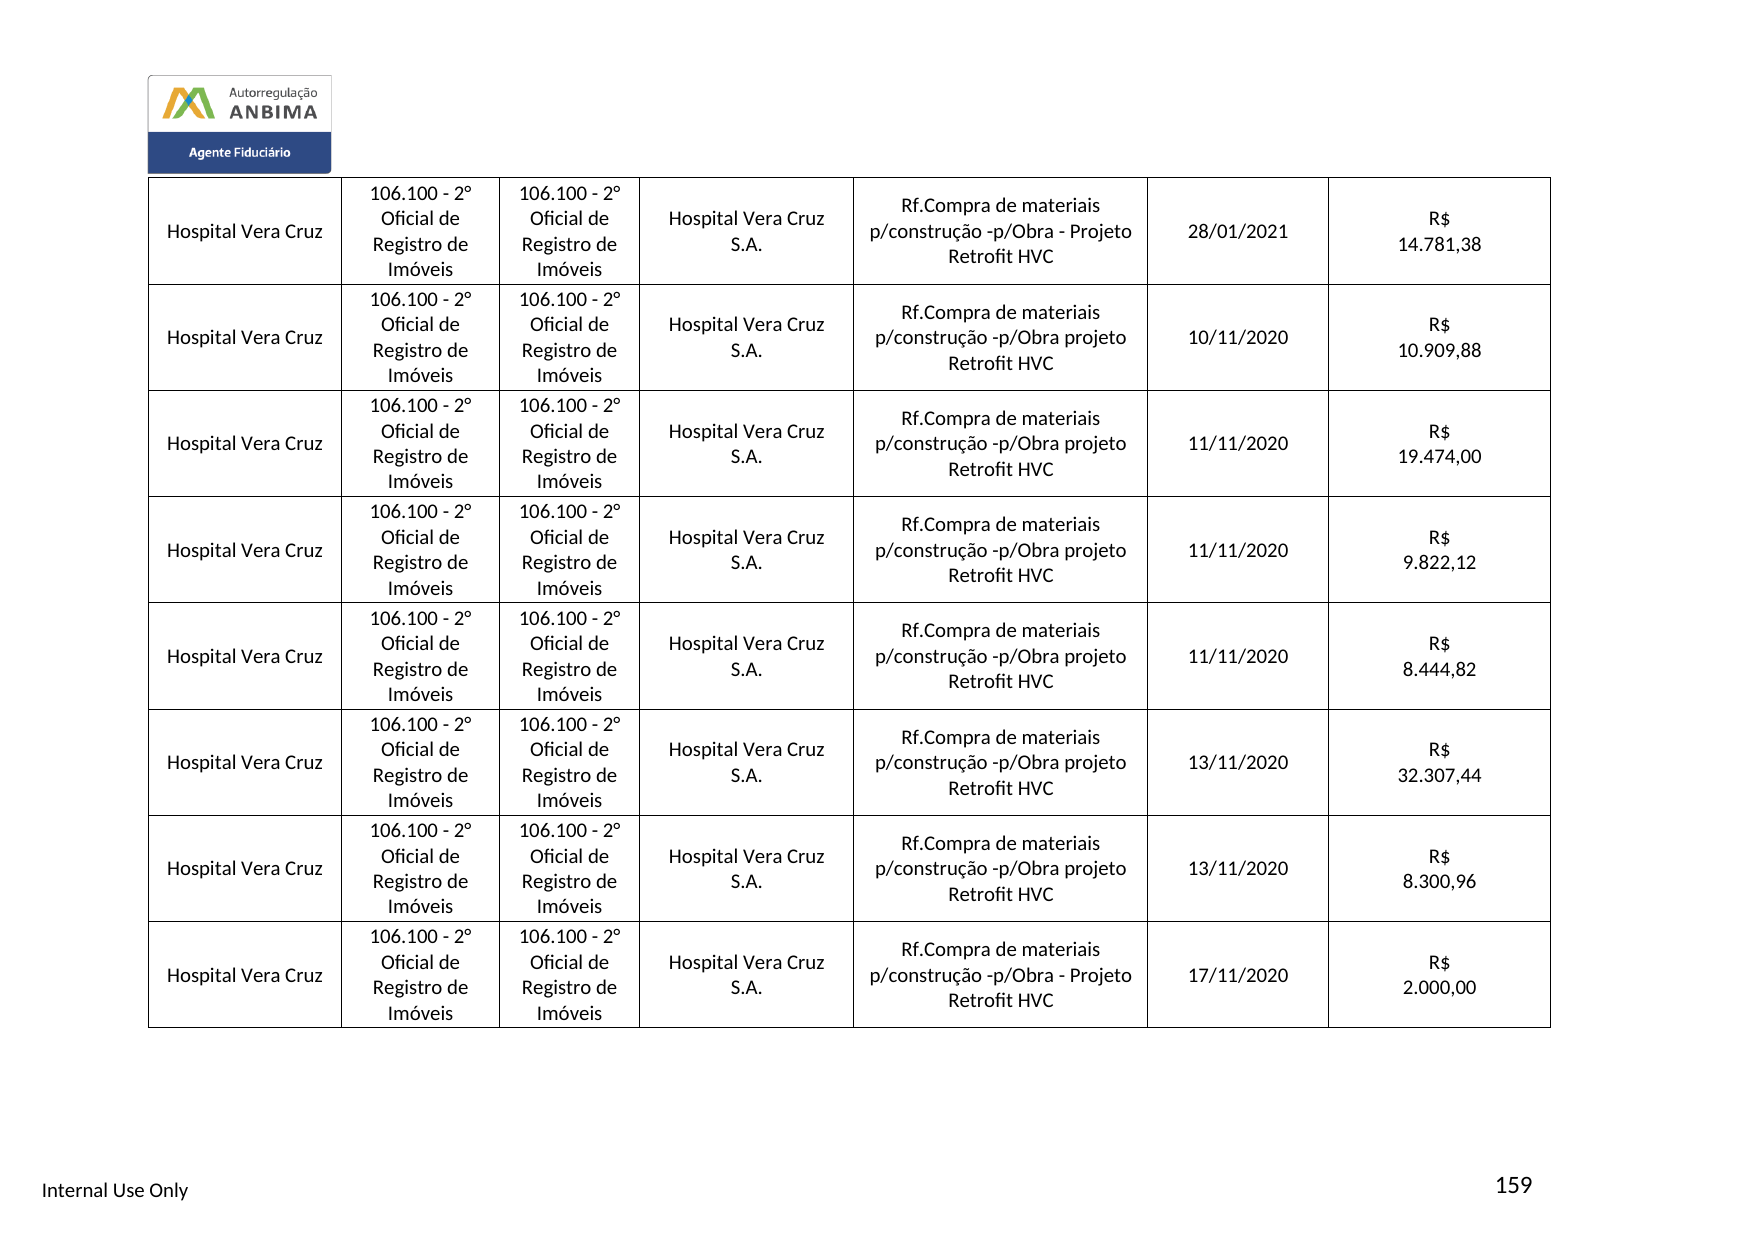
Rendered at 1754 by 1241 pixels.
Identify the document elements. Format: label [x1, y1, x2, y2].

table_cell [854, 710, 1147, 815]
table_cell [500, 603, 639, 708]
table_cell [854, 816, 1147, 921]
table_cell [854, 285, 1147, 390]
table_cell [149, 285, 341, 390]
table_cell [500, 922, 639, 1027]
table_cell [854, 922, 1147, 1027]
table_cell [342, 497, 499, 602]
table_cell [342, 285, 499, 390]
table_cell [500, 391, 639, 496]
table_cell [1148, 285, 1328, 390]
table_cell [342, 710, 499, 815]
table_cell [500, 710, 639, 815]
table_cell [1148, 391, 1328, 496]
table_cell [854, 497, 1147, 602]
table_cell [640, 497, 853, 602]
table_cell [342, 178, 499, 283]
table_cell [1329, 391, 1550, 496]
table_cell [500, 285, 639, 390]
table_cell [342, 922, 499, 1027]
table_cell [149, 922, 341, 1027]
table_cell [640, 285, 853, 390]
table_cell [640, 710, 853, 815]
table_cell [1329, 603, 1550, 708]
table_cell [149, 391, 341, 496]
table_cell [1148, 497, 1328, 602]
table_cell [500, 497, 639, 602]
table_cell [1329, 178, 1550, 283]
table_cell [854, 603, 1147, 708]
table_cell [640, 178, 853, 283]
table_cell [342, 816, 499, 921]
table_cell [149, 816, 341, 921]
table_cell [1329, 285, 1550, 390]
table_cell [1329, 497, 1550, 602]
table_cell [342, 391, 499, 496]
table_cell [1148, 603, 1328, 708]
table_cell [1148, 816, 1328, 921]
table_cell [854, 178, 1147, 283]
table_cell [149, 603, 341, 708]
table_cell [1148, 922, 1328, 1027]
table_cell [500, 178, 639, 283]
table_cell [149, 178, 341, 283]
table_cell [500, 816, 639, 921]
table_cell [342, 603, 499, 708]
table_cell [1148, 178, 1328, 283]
picture [147, 75, 332, 174]
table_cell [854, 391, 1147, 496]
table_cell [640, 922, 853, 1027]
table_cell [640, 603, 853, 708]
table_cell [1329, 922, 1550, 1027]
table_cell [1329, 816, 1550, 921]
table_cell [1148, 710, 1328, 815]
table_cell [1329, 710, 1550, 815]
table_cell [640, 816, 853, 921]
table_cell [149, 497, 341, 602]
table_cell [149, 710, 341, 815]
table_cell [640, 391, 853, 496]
